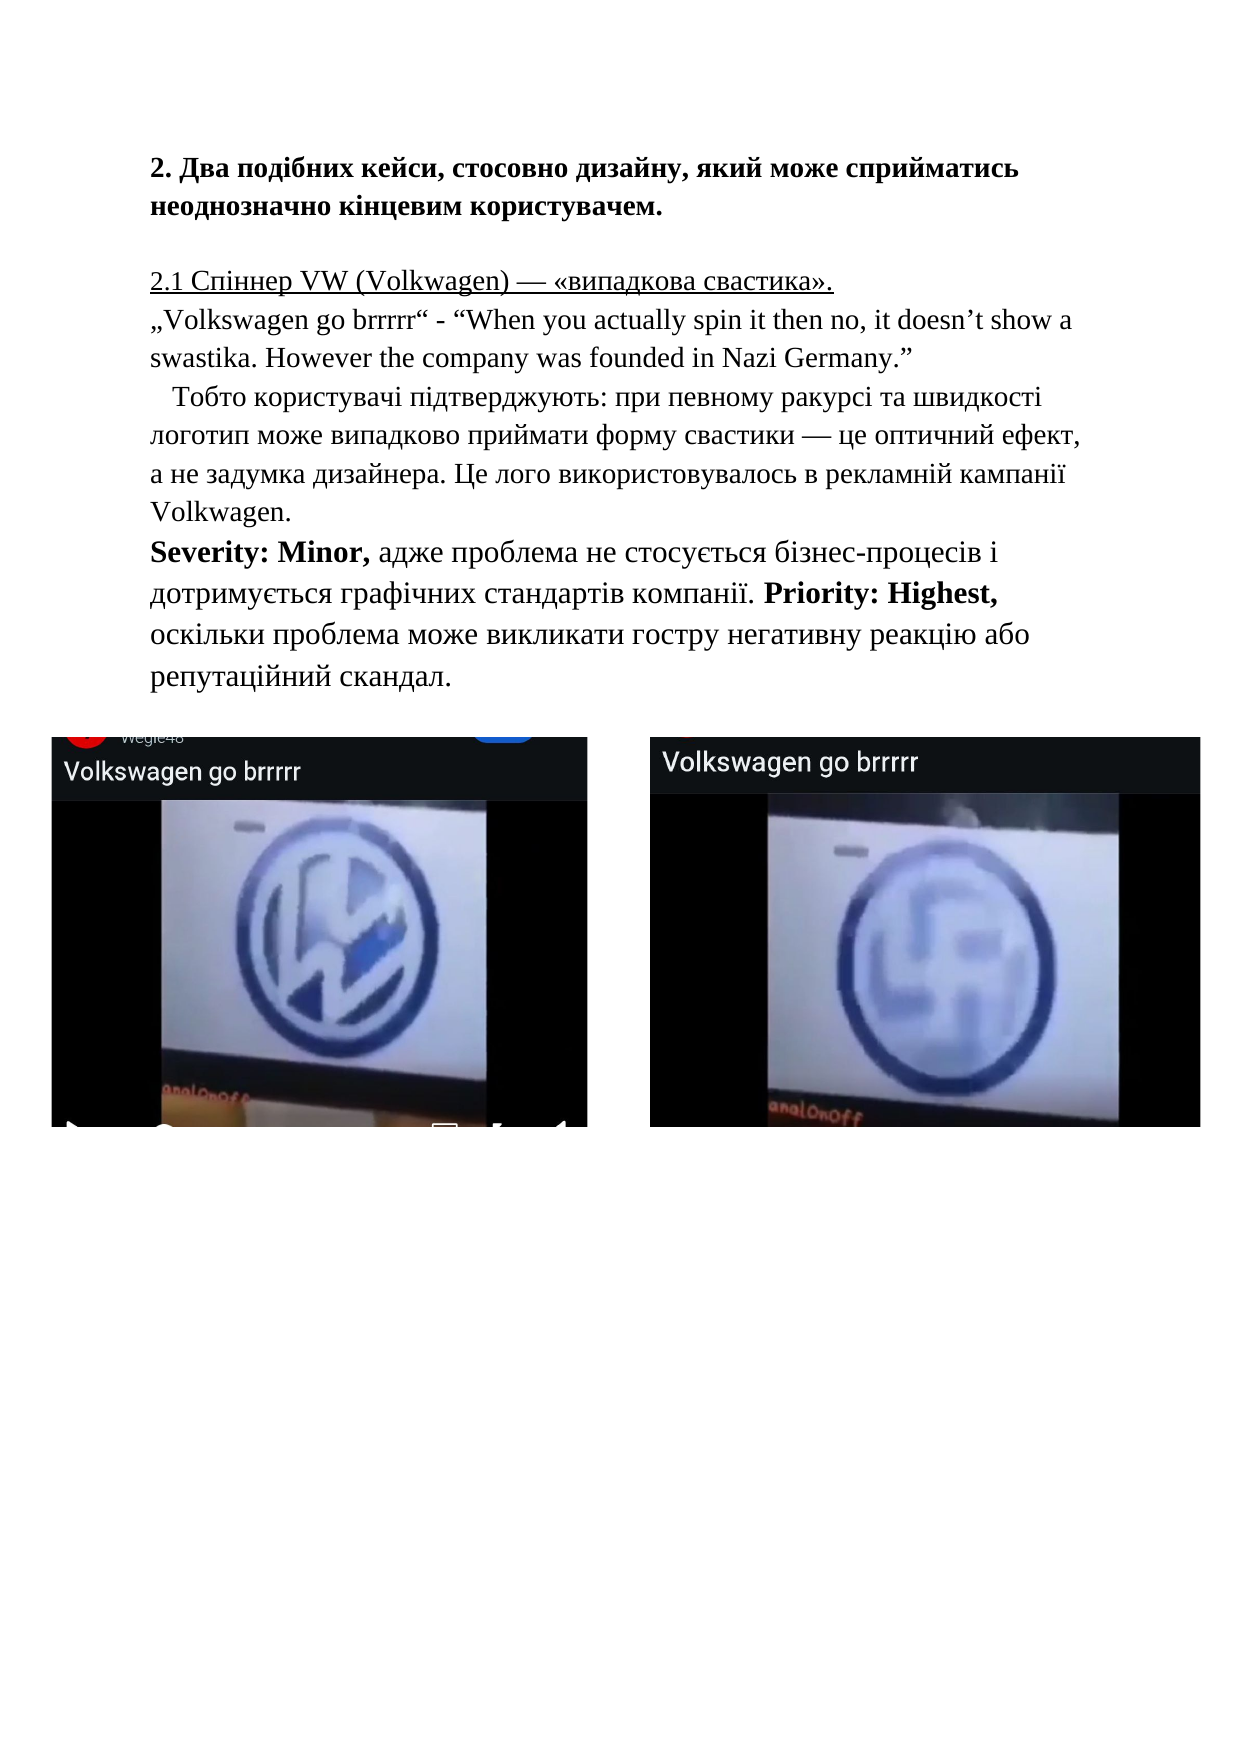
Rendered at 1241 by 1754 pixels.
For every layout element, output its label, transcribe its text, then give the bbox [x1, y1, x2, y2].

text 2.1 Спіннер VW (Volkwagen) — «випадкова свастика». „Volkswagen go brrrrr“ - “When you actually spin it then no, it doesn’t show a swastika. However the company was founded in Nazi Germany.” [150, 227, 1090, 374]
picture [51, 737, 588, 1127]
text Тобто користувачі підтверджують: при певному ракурсі та швидкості логотип може випадково приймати форму свастики — це оптичний ефект, а не задумка дизайнера. Це лого використовувалось в рекламній кампанії Volkwagen. [150, 379, 1090, 528]
text Severity: Minor, адже проблема не стосується бізнес-процесів і дотримується графічних стандартів компанії. Priority: Highest, оскільки проблема може викликати гостру негативну реакцію або репутаційний скандал. [150, 533, 1090, 693]
picture [650, 737, 1201, 1127]
text 2. Два подібних кейси, стосовно дизайну, який може сприйматись неоднозначно кінцевим користувачем. [150, 150, 1090, 222]
